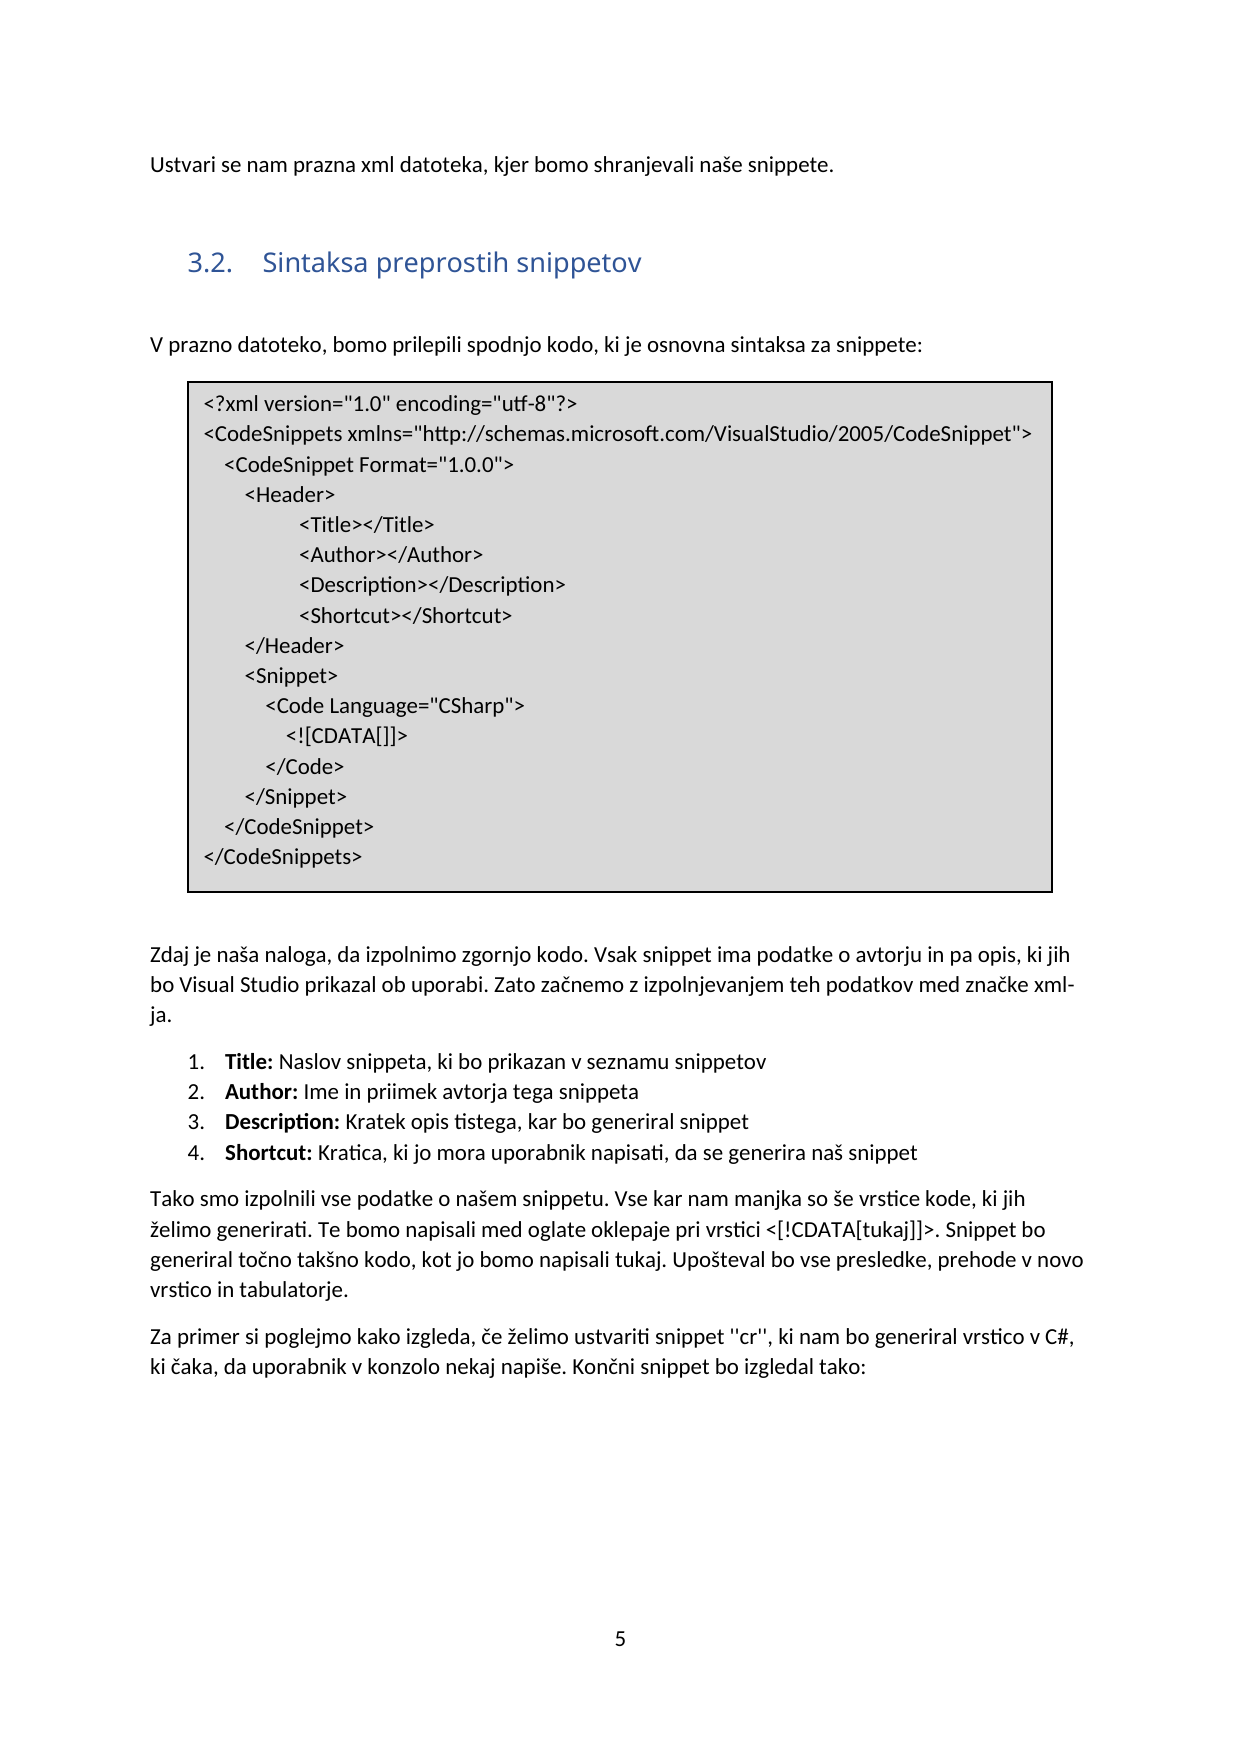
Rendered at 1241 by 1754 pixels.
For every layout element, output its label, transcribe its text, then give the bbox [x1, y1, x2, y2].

list Title: Naslov snippeta, ki bo prikazan v seznamu snippetov [187, 1047, 1090, 1075]
subtitle Sintaksa preprostih snippetov [187, 244, 1090, 281]
text Zdaj je naša naloga, da izpolnimo zgornjo kodo. Vsak snippet ima podatke o avtorju in pa opis, ki jih bo Visual Studio prikazal ob uporabi. Zato začnemo z izpolnjevanjem teh podatkov med značke xml-ja. [150, 940, 1090, 1028]
list Author: Ime in priimek avtorja tega snippeta [187, 1077, 1090, 1105]
text V prazno datoteko, bomo prilepili spodnjo kodo, ki je osnovna sintaksa za snippete: [150, 330, 1090, 358]
list Shortcut: Kratica, ki jo mora uporabnik napisati, da se generira naš snippet [187, 1138, 1090, 1166]
text Ustvari se nam prazna xml datoteka, kjer bomo shranjevali naše snippete. [150, 150, 1090, 178]
text Za primer si poglejmo kako izgleda, če želimo ustvariti snippet ''cr'', ki nam bo generiral vrstico v C#, ki čaka, da uporabnik v konzolo nekaj napiše. Končni snippet bo izgledal tako: [150, 1322, 1090, 1380]
text Tako smo izpolnili vse podatke o našem snippetu. Vse kar nam manjka so še vrstice kode, ki jih želimo generirati. Te bomo napisali med oglate oklepaje pri vrstici <[!CDATA[tukaj]]>. Snippet bo generiral točno takšno kodo, kot jo bomo napisali tukaj. Upošteval bo vse presledke, prehode v novo vrstico in tabulatorje. [150, 1184, 1090, 1303]
list Description: Kratek opis tistega, kar bo generiral snippet [187, 1107, 1090, 1136]
